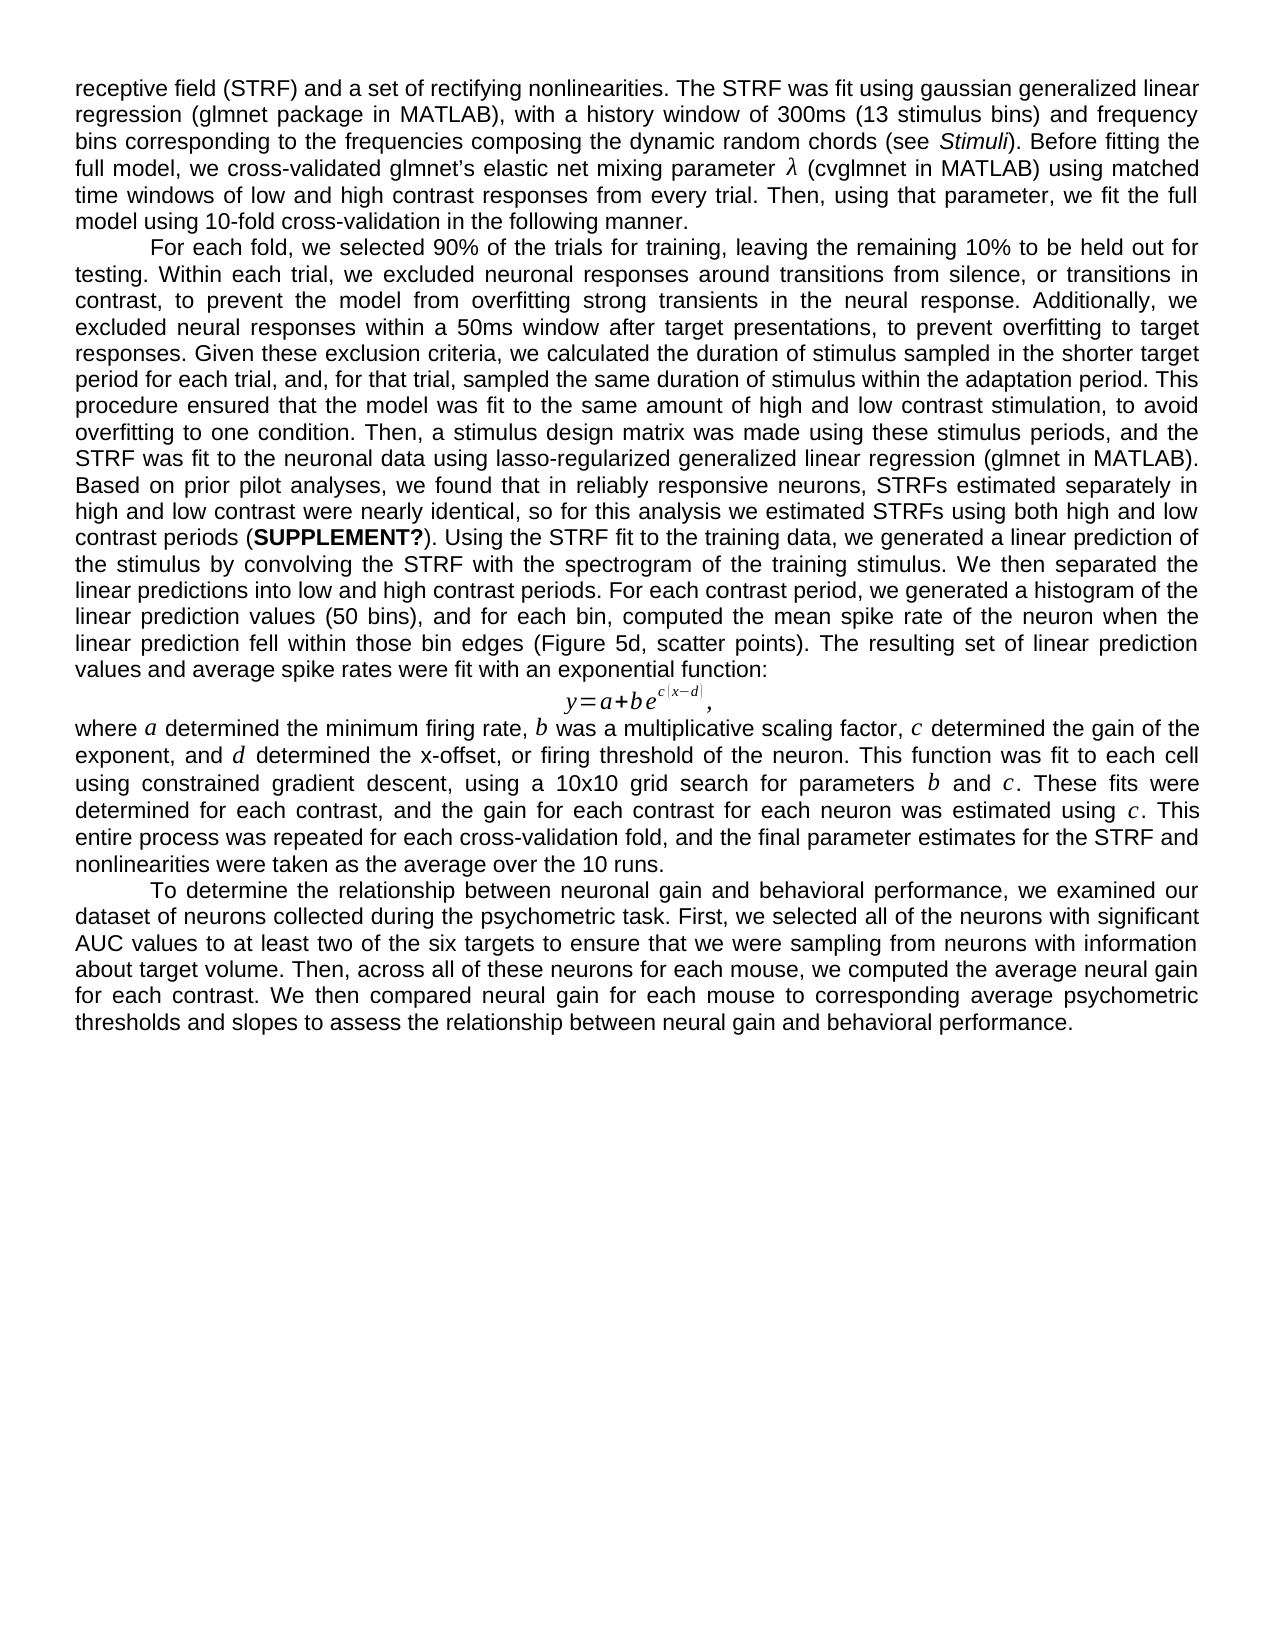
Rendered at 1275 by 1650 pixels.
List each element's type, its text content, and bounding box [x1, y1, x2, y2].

text For each fold, we selected 90% of the trials for training, leaving the remaining 10% to be held out for testing. Within each trial, we excluded neuronal responses around transitions from silence, or transitions in contrast, to prevent the model from overfitting strong transients in the neural response. Additionally, we excluded neural responses within a 50ms window after target presentations, to prevent overfitting to target responses. Given these exclusion criteria, we calculated the duration of stimulus sampled in the shorter target period for each trial, and, for that trial, sampled the same duration of stimulus within the adaptation period. This procedure ensured that the model was fit to the same amount of high and low contrast stimulation, to avoid overfitting to one condition. Then, a stimulus design matrix was made using these stimulus periods, and the STRF was fit to the neuronal data using lasso-regularized generalized linear regression (glmnet in MATLAB). Based on prior pilot analyses, we found that in reliably responsive neurons, STRFs estimated separately in high and low contrast were nearly identical, so for this analysis we estimated STRFs using both high and low contrast periods (SUPPLEMENT?). Using the STRF fit to the training data, we generated a linear prediction of the stimulus by convolving the STRF with the spectrogram of the training stimulus. We then separated the linear predictions into low and high contrast periods. For each contrast period, we generated a histogram of the linear prediction values (50 bins), and for each bin, computed the mean spike rate of the neuron when the linear prediction fell within those bin edges (Figure 5d, scatter points). The resulting set of linear prediction values and average spike rates were fit with an exponential function: [75, 234, 1200, 682]
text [75, 75, 1200, 234]
text where determined the minimum firing rate, was a multiplicative scaling factor, determined the gain of the exponent, and determined the x-offset, or firing threshold of the neuron. This function was fit to each cell using constrained gradient descent, using a 10x10 grid search for parameters and . These fits were determined for each contrast, and the gain for each contrast for each neuron was estimated using . This entire process was repeated for each cross-validation fold, and the final parameter estimates for the STRF and nonlinearities were taken as the average over the 10 runs. [75, 714, 1200, 877]
text To determine the relationship between neuronal gain and behavioral performance, we examined our dataset of neurons collected during the psychometric task. First, we selected all of the neurons with significant AUC values to at least two of the six targets to ensure that we were sampling from neurons with information about target volume. Then, across all of these neurons for each mouse, we computed the average neural gain for each contrast. We then compared neural gain for each mouse to corresponding average psychometric thresholds and slopes to assess the relationship between neural gain and behavioral performance. [75, 877, 1200, 1035]
